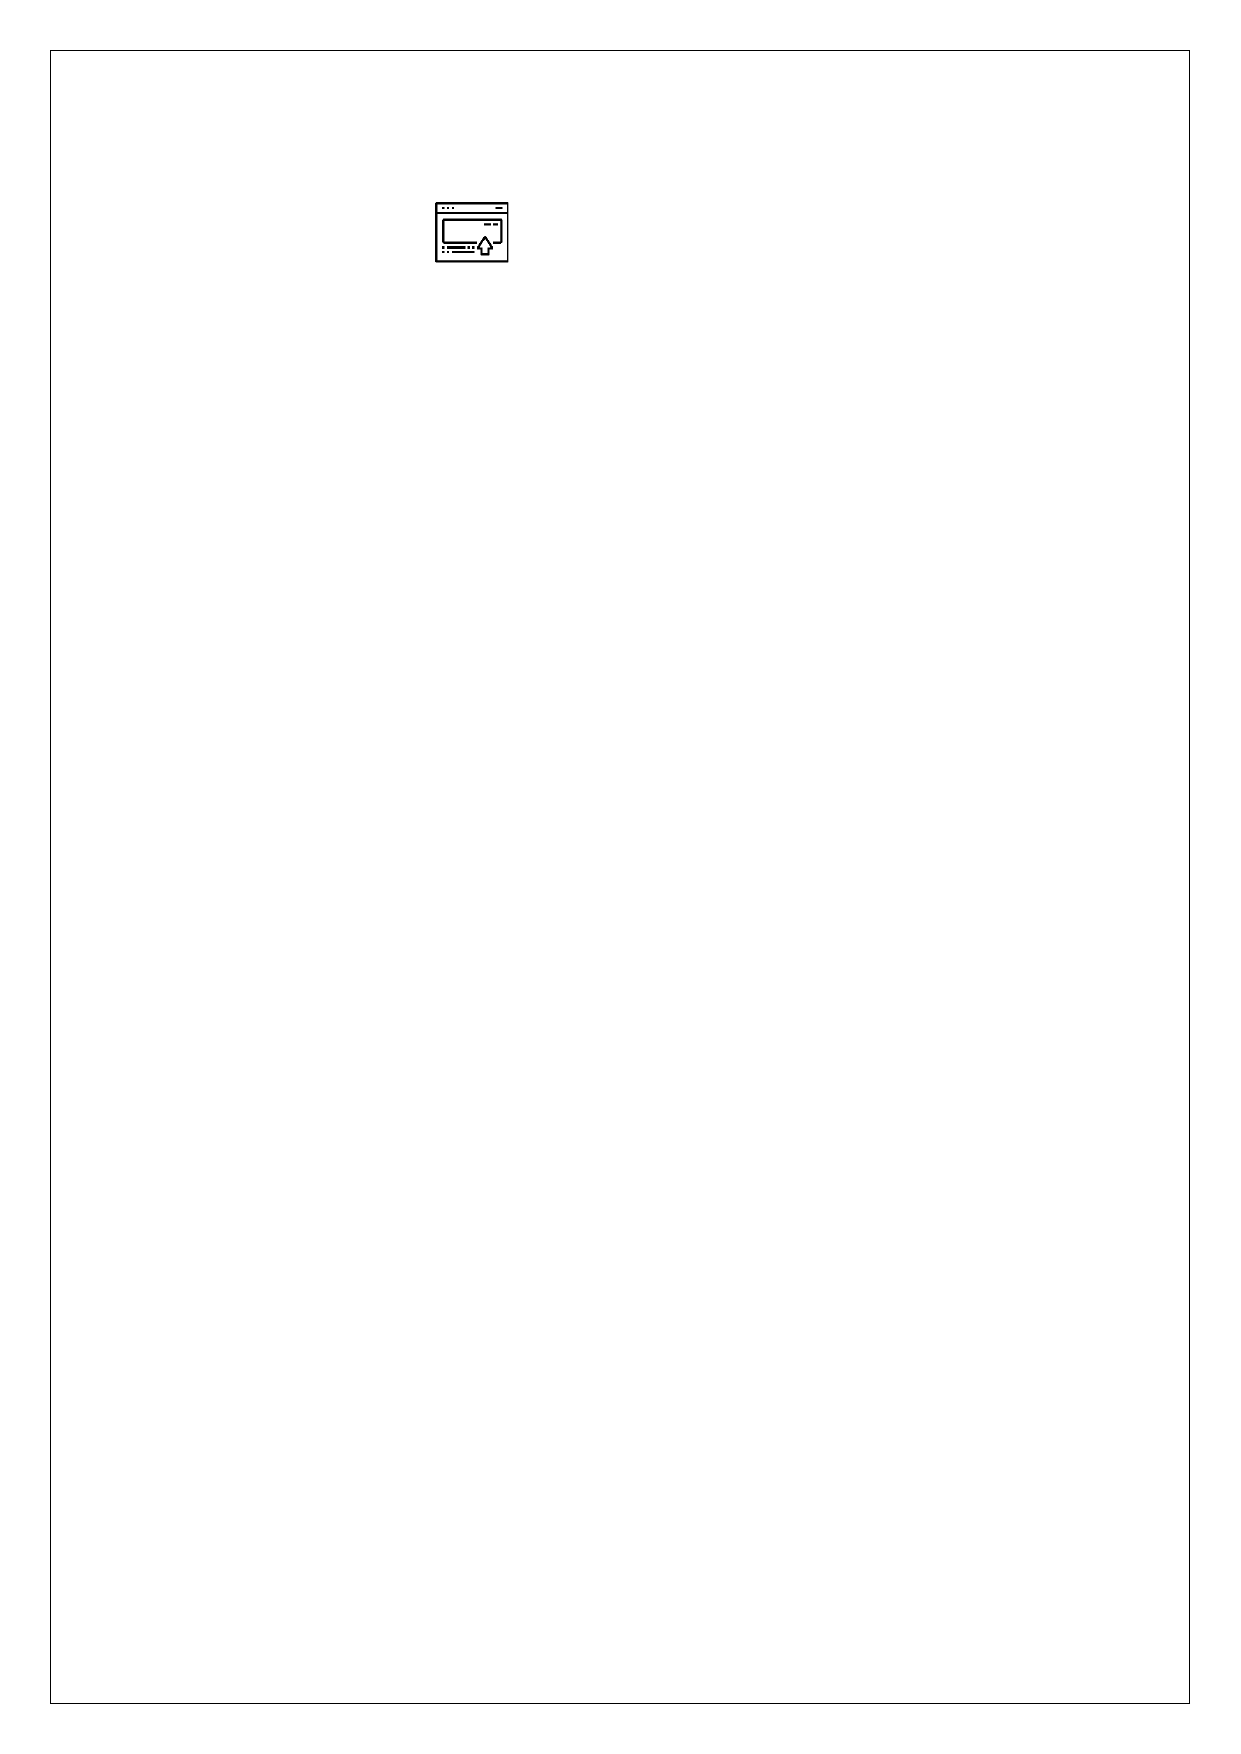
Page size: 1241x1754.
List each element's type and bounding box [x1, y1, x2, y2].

picture [435, 195, 509, 269]
